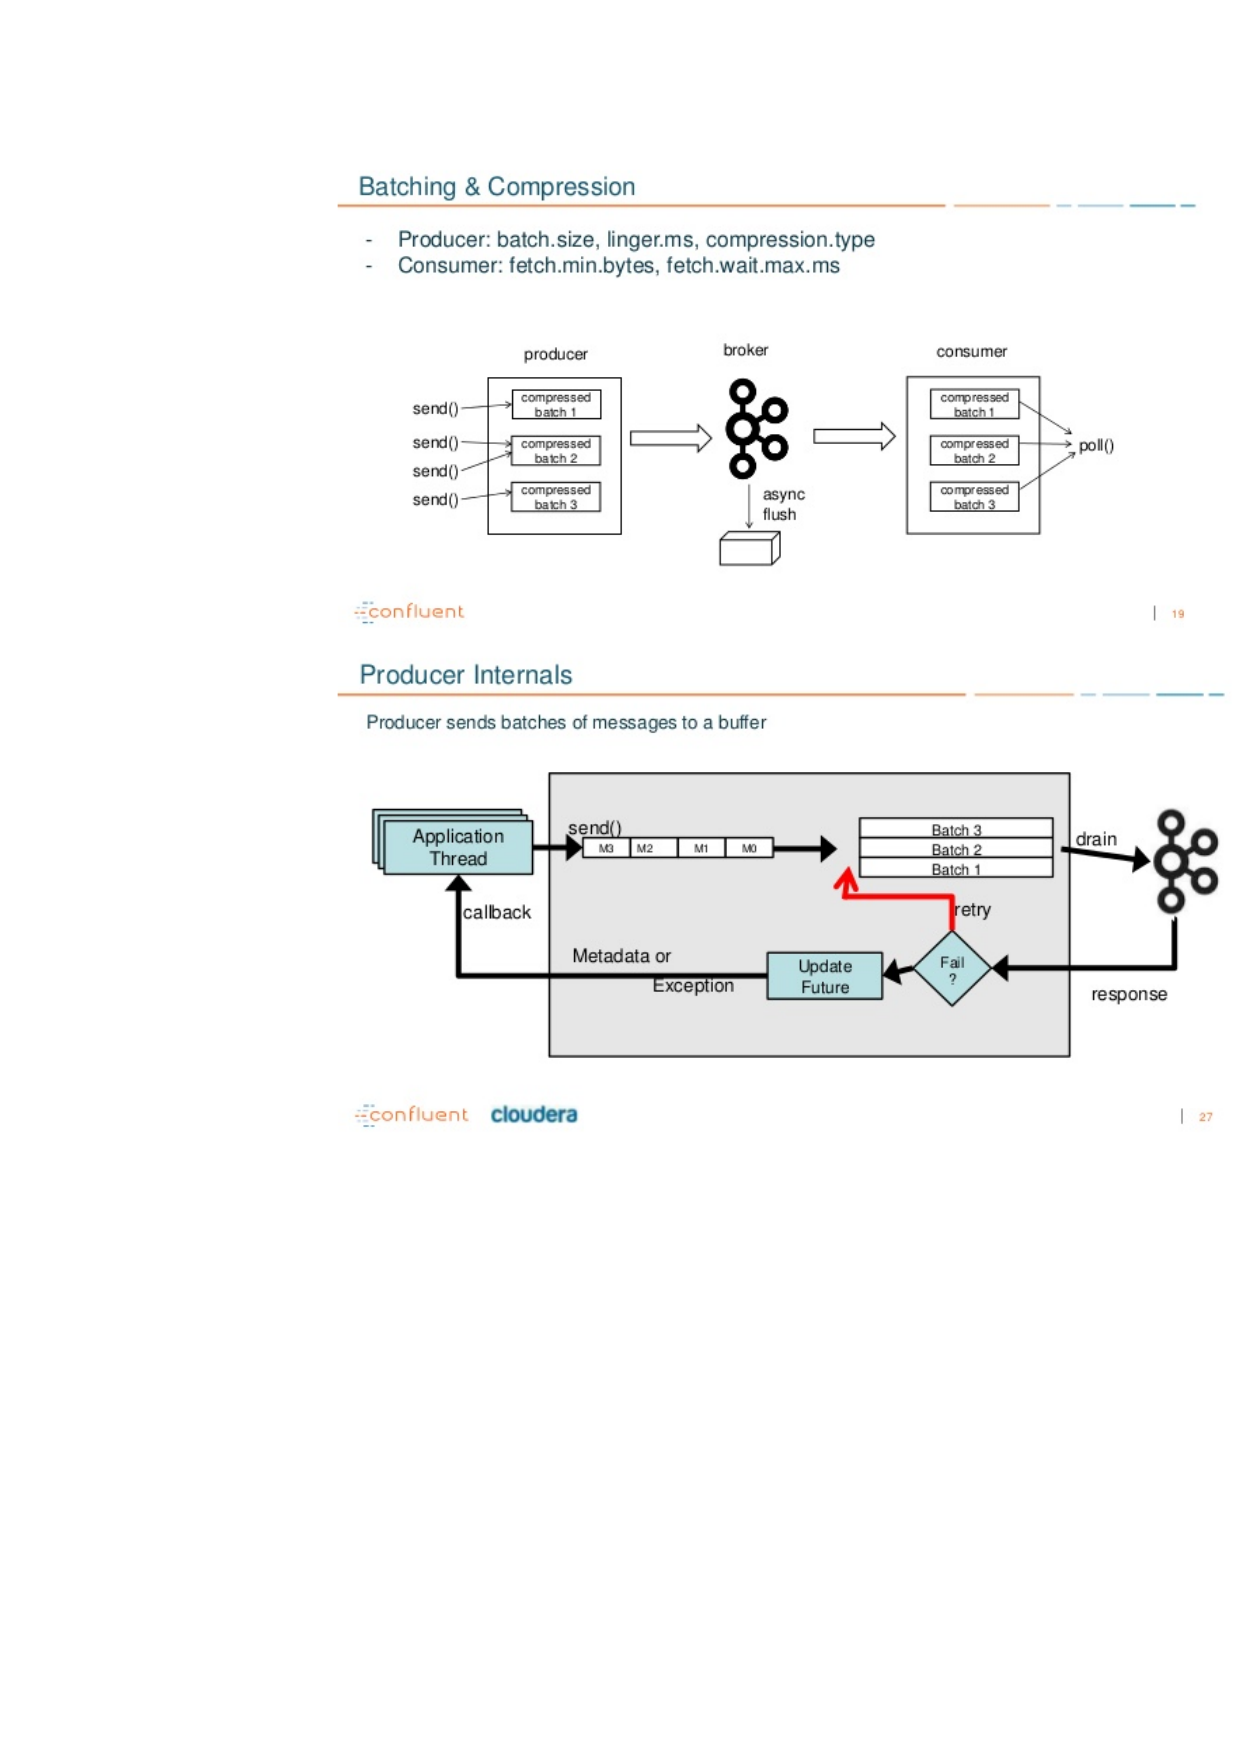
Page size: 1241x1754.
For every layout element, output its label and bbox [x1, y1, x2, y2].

picture [337, 150, 1232, 1141]
